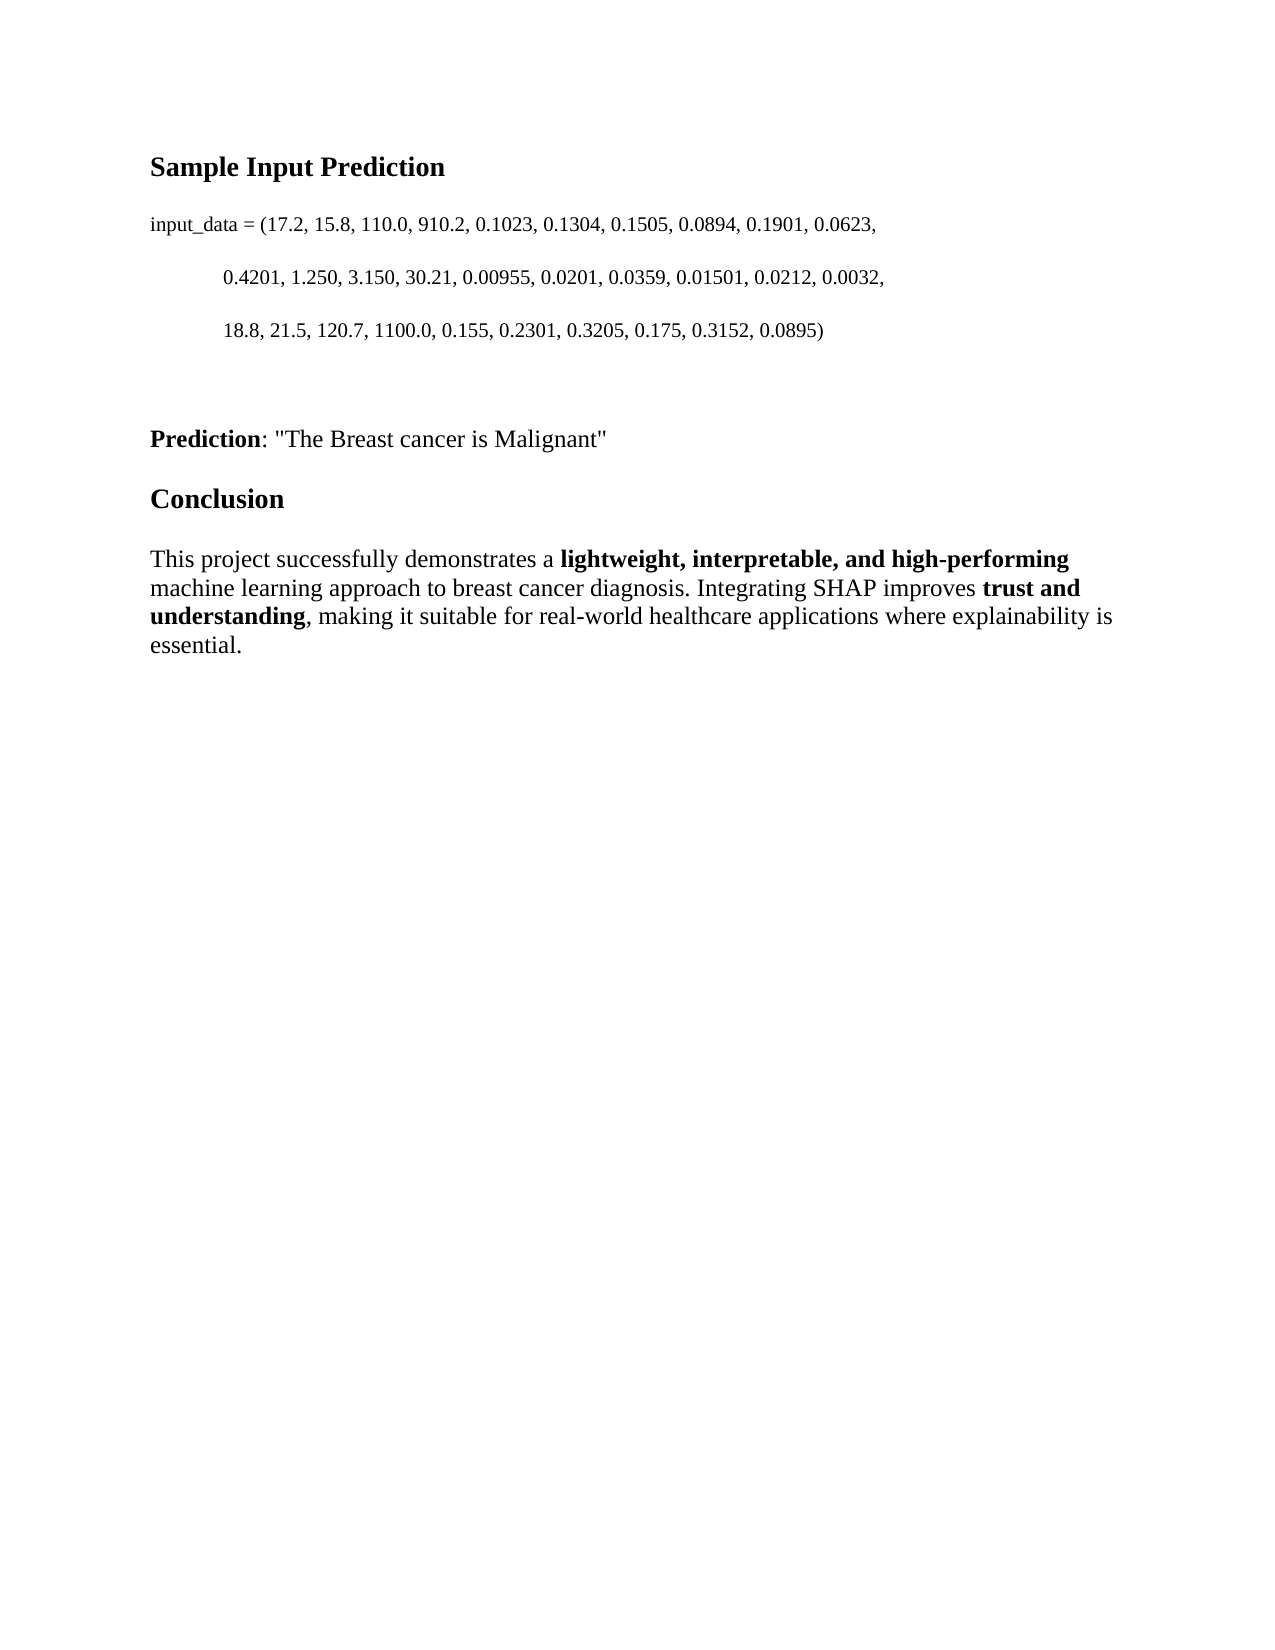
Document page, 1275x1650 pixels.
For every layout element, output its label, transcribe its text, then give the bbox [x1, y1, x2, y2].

text Prediction: "The Breast cancer is Malignant" [150, 424, 1125, 453]
text Sample Input Prediction [150, 150, 1125, 182]
text input_data = (17.2, 15.8, 110.0, 910.2, 0.1023, 0.1304, 0.1505, 0.0894, 0.1901, 0.0623, [150, 212, 1125, 236]
text Conclusion [150, 482, 1125, 515]
text This project successfully demonstrates a lightweight, interpretable, and high-performing machine learning approach to breast cancer diagnosis. Integrating SHAP improves trust and understanding, making it suitable for real-world healthcare applications where explainability is essential. [150, 544, 1125, 659]
text 18.8, 21.5, 120.7, 1100.0, 0.155, 0.2301, 0.3205, 0.175, 0.3152, 0.0895) [150, 318, 1125, 342]
text 0.4201, 1.250, 3.150, 30.21, 0.00955, 0.0201, 0.0359, 0.01501, 0.0212, 0.0032, [150, 265, 1125, 289]
